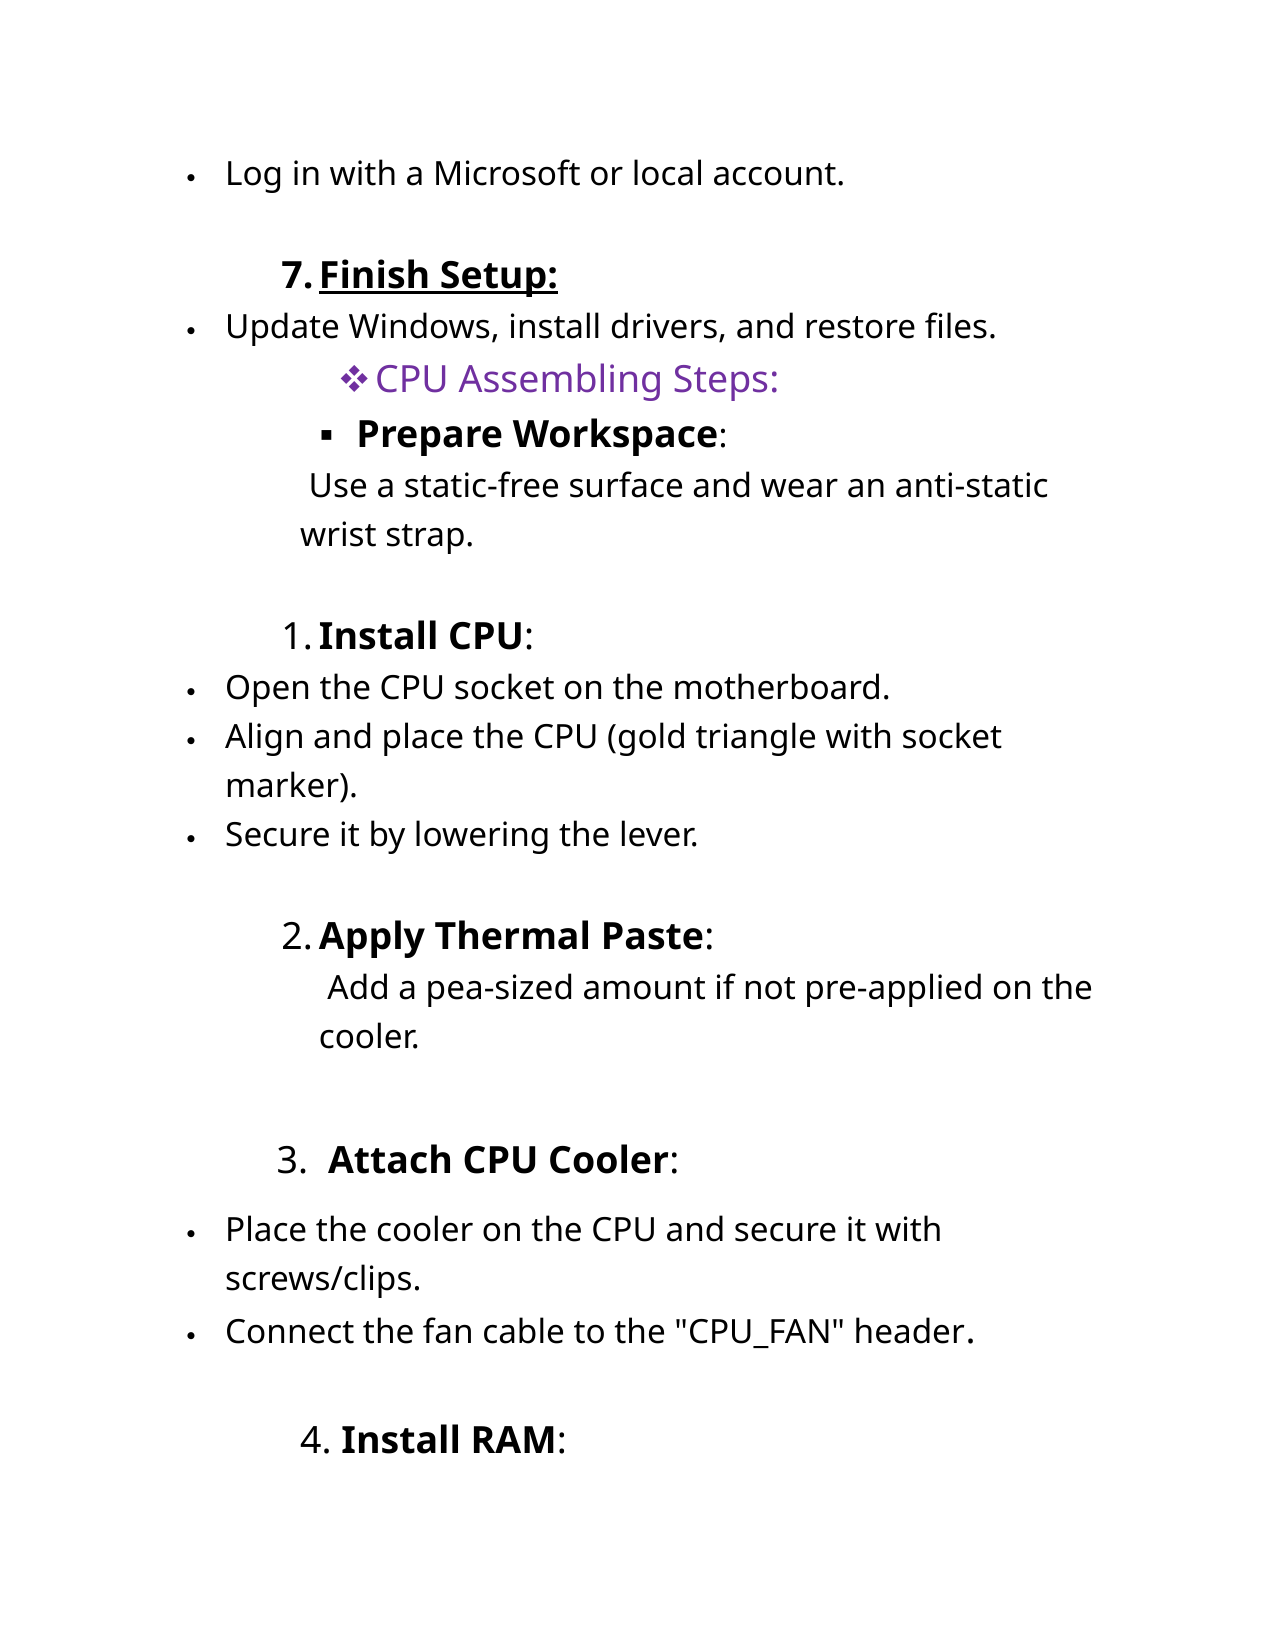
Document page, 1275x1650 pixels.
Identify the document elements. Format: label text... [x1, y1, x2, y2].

list Log in with a Microsoft or local account. [187, 150, 1125, 195]
list Update Windows, install drivers, and restore files. [187, 303, 1125, 348]
list 4. Install RAM: [300, 1414, 1125, 1465]
list Align and place the CPU (gold triangle with socket marker). [187, 713, 1125, 807]
list Add a pea-sized amount if not pre-applied on the cooler. [319, 964, 1125, 1058]
list Connect the fan cable to the "CPU_FAN" header. [187, 1303, 1125, 1354]
list Apply Thermal Paste: [281, 909, 1125, 960]
list Place the cooler on the CPU and secure it with screws/clips. [187, 1206, 1125, 1300]
list Finish Setup: [281, 248, 1125, 299]
list Install CPU: [281, 609, 1125, 660]
text 3. Attach CPU Cooler: [150, 1134, 1125, 1185]
list Open the CPU socket on the motherboard. [187, 664, 1125, 709]
list Use a static-free surface and wear an anti-static wrist strap. [300, 462, 1125, 557]
list Secure it by lowering the lever. [187, 811, 1125, 856]
list CPU Assembling Steps: [337, 352, 1125, 403]
list Prepare Workspace: [319, 407, 1125, 458]
